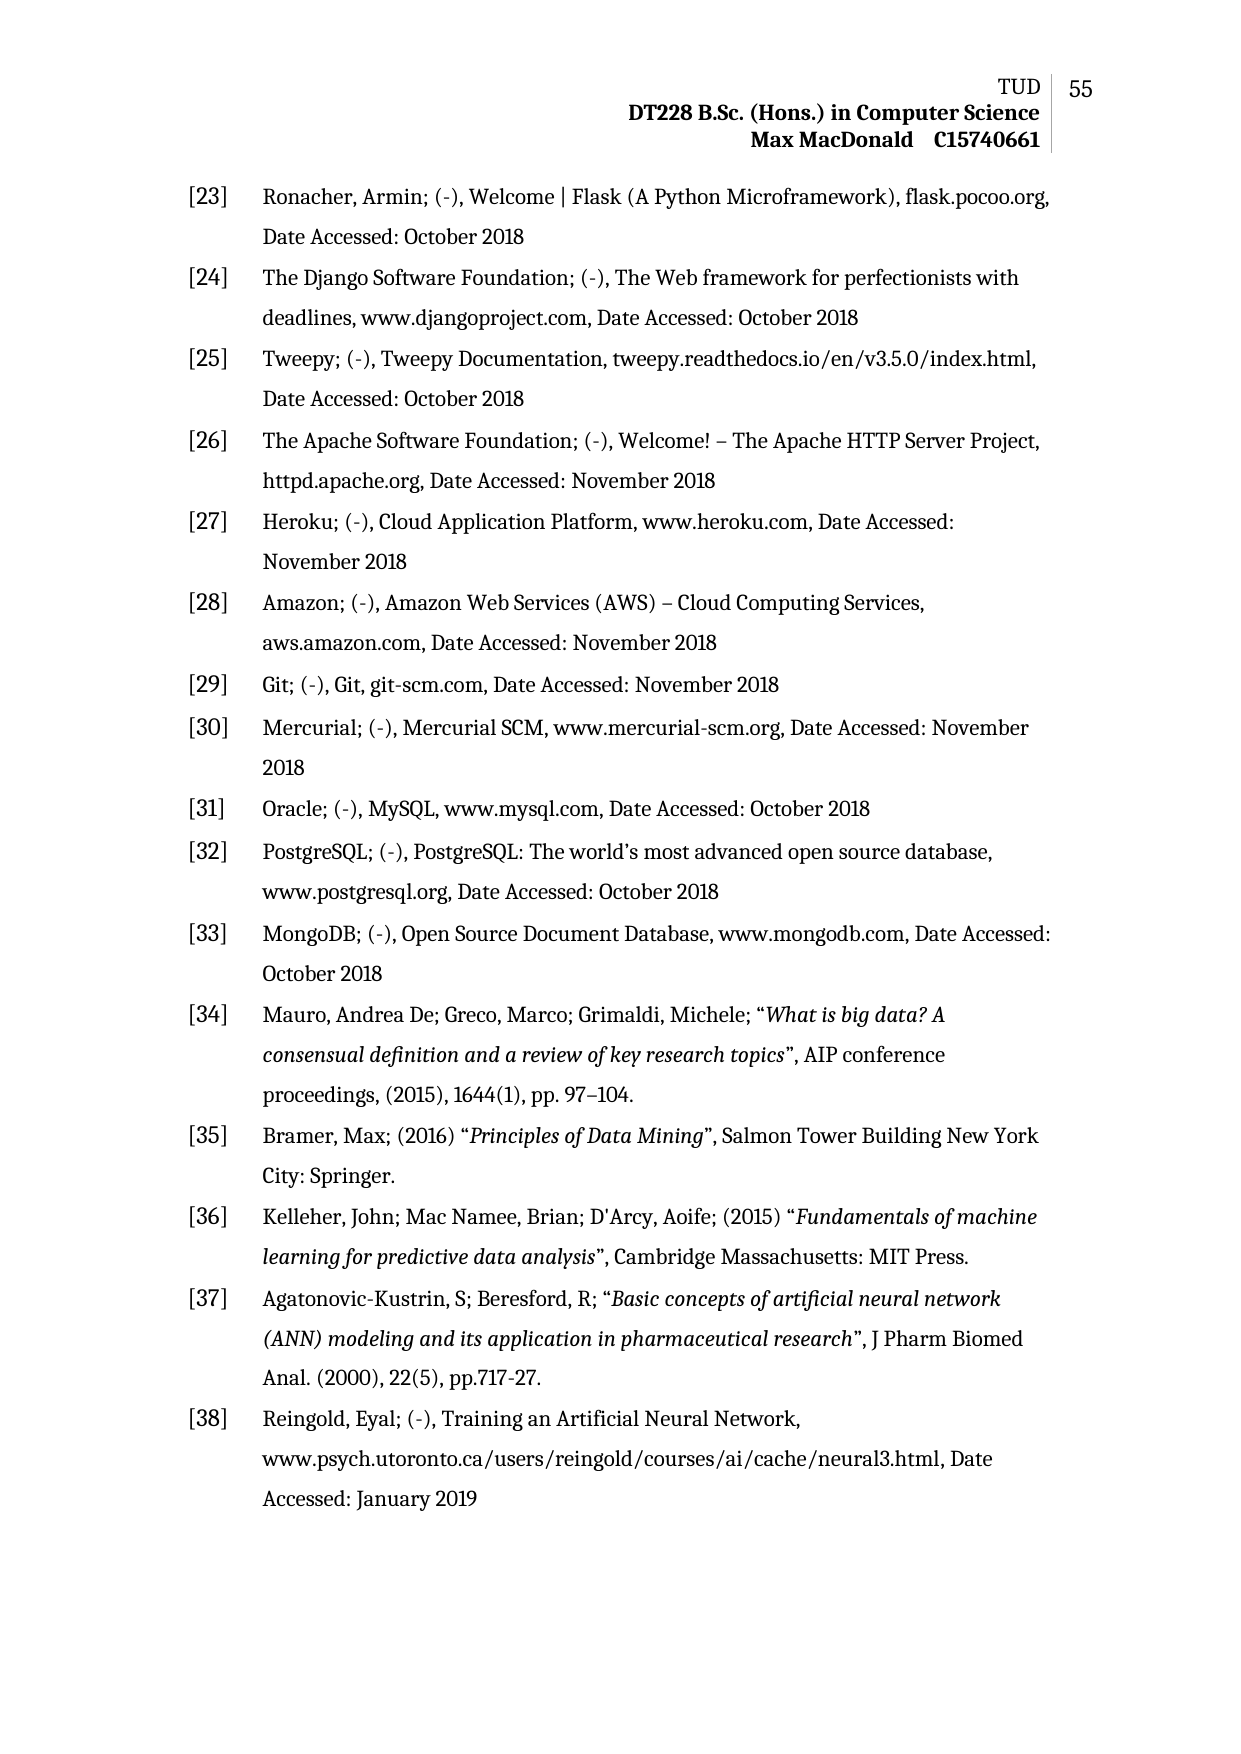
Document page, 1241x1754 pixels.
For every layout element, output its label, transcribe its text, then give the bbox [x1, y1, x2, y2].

list Bramer, Max; (2016) “Principles of Data Mining”, Salmon Tower Building New York City: Springer. [187, 1121, 1053, 1189]
list Mercurial; (-), Mercurial SCM, www.mercurial-scm.org, Date Accessed: November 2018 [187, 713, 1053, 781]
list Ronacher, Armin; (-), Welcome | Flask (A Python Microframework), flask.pocoo.org, Date Accessed: October 2018 [187, 182, 1053, 250]
list Reingold, Eyal; (-), Training an Artificial Neural Network, www.psych.utoronto.ca/users/reingold/courses/ai/cache/neural3.html, Date Accessed: January 2019 [187, 1404, 1053, 1512]
list Heroku; (-), Cloud Application Platform, www.heroku.com, Date Accessed: November 2018 [187, 507, 1053, 575]
list Git; (-), Git, git-scm.com, Date Accessed: November 2018 [187, 670, 1053, 698]
list The Apache Software Foundation; (-), Welcome! – The Apache HTTP Server Project, httpd.apache.org, Date Accessed: November 2018 [187, 426, 1053, 494]
list Oracle; (-), MySQL, www.mysql.com, Date Accessed: October 2018 [187, 794, 1053, 823]
list PostgreSQL; (-), PostgreSQL: The world’s most advanced open source database, www.postgresql.org, Date Accessed: October 2018 [187, 837, 1053, 906]
list The Django Software Foundation; (-), The Web framework for perfectionists with deadlines, www.djangoproject.com, Date Accessed: October 2018 [187, 263, 1053, 331]
list MongoDB; (-), Open Source Document Database, www.mongodb.com, Date Accessed: October 2018 [187, 919, 1053, 987]
list Kelleher, John; Mac Namee, Brian; D'Arcy, Aoife; (2015) “Fundamentals of machine learning for predictive data analysis”, Cambridge Massachusetts: MIT Press. [187, 1202, 1053, 1270]
list Mauro, Andrea De; Greco, Marco; Grimaldi, Michele; “What is big data? A consensual definition and a review of key research topics”, AIP conference proceedings, (2015), 1644(1), pp. 97–104. [187, 1000, 1053, 1108]
list Tweepy; (-), Tweepy Documentation, tweepy.readthedocs.io/en/v3.5.0/index.html, Date Accessed: October 2018 [187, 344, 1053, 412]
list Amazon; (-), Amazon Web Services (AWS) – Cloud Computing Services, aws.amazon.com, Date Accessed: November 2018 [187, 588, 1053, 657]
list Agatonovic-Kustrin, S; Beresford, R; “Basic concepts of artificial neural network (ANN) modeling and its application in pharmaceutical research”, J Pharm Biomed Anal. (2000), 22(5), pp.717-27. [187, 1283, 1053, 1391]
